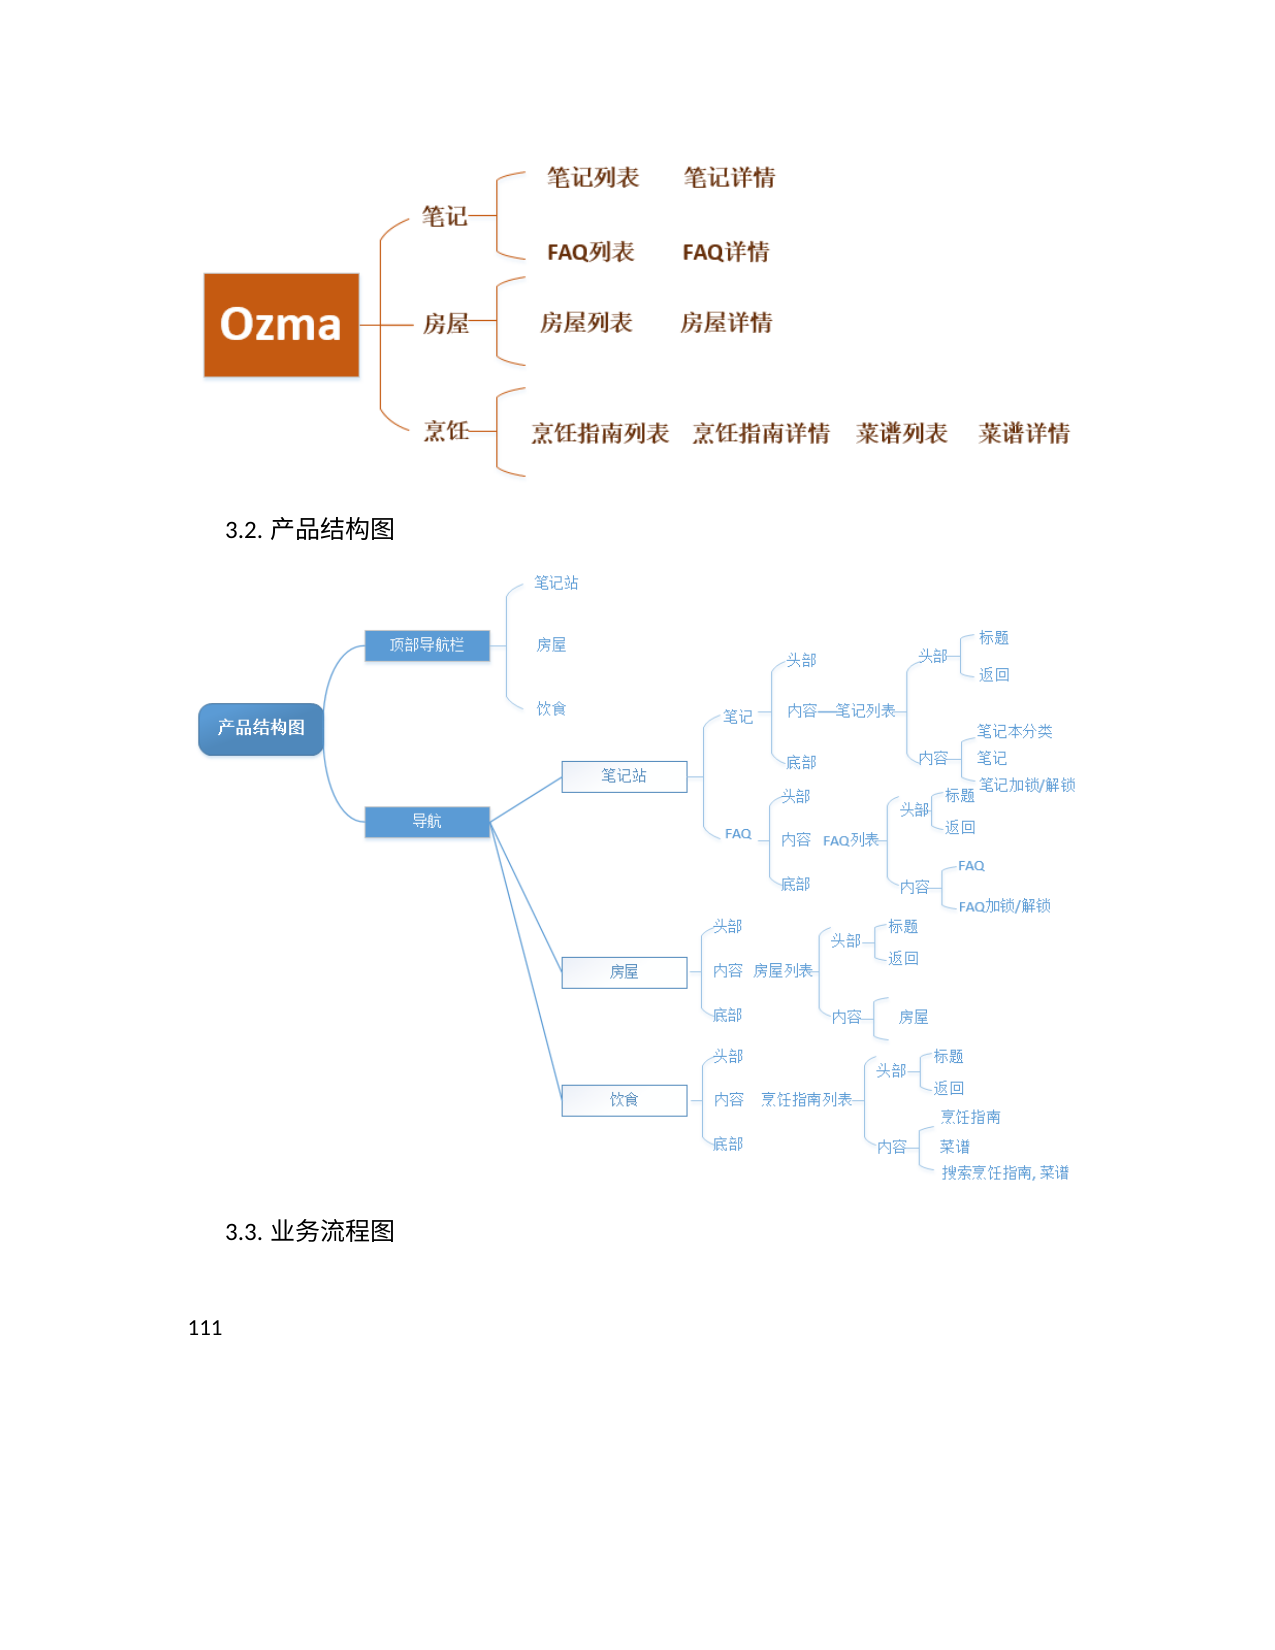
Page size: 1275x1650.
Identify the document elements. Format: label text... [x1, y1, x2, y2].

picture [187, 150, 1088, 491]
text 111 [187, 1313, 1087, 1342]
list 业务流程图 [225, 1211, 1087, 1247]
list 产品结构图 [225, 509, 1087, 546]
picture [187, 565, 1088, 1192]
